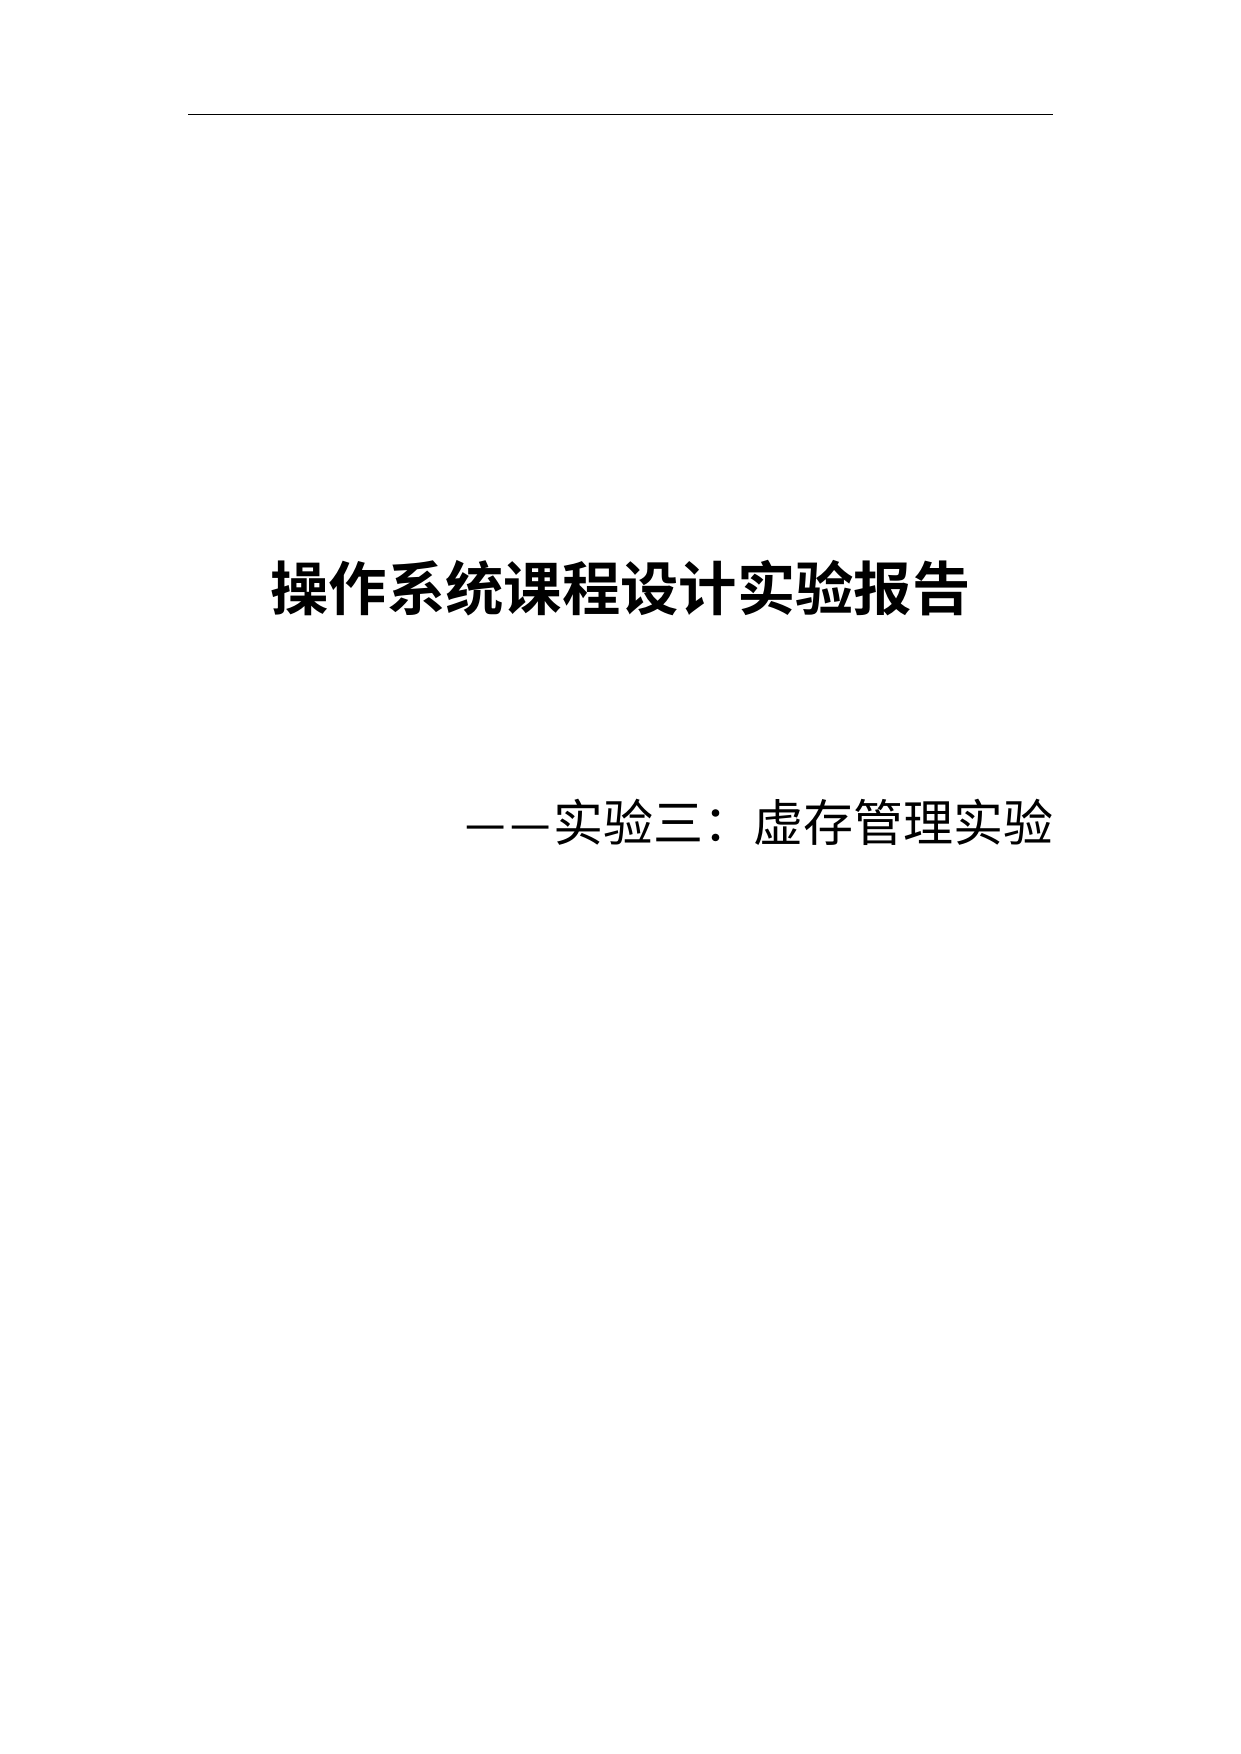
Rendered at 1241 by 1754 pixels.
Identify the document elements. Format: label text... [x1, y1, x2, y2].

text 操作系统课程设计实验报告 [187, 534, 1053, 636]
text ——实验三：虚存管理实验 [187, 769, 1053, 871]
